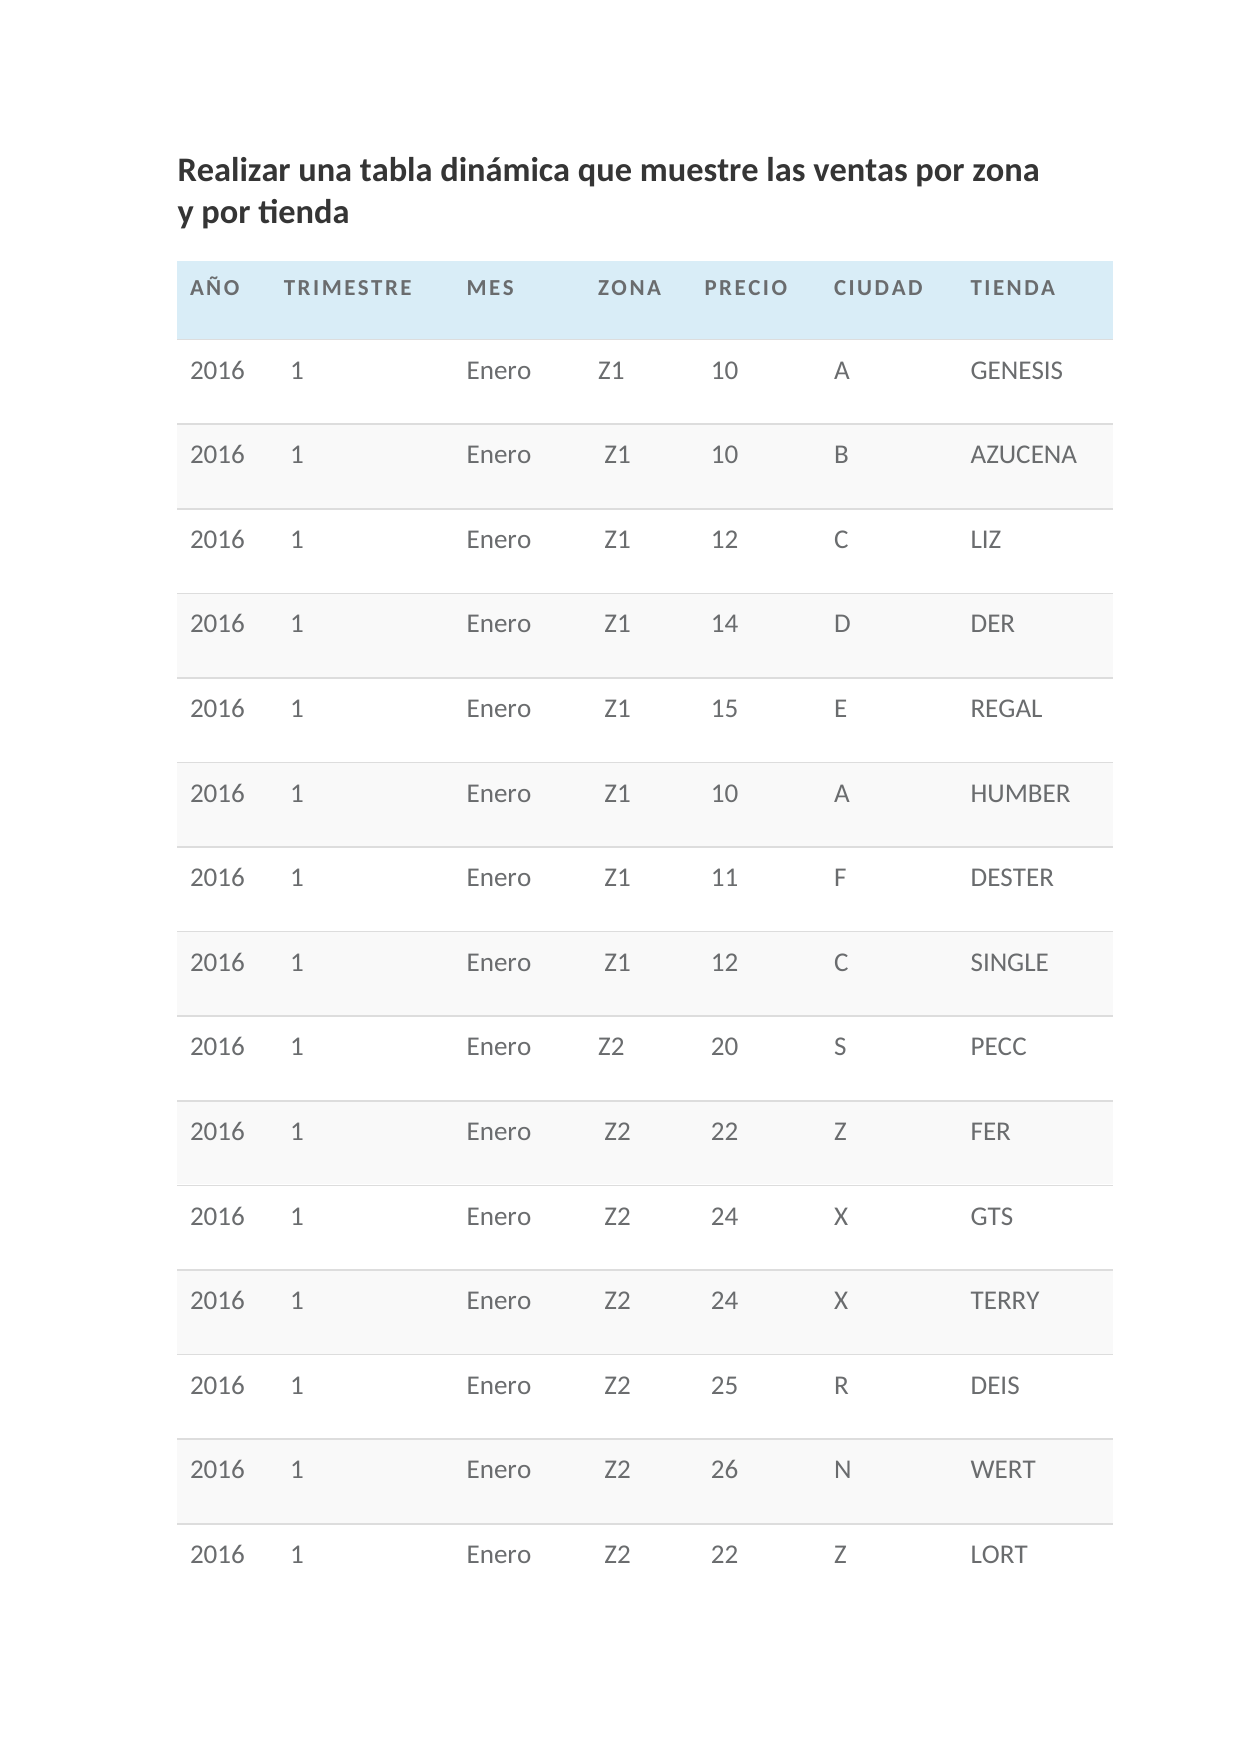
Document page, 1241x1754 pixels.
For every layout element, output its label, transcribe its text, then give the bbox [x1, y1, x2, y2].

table_cell 1 [271, 679, 454, 762]
table_cell 2016 [177, 1355, 271, 1438]
table_cell Z [821, 1525, 958, 1582]
table_cell Z2 [585, 1355, 692, 1438]
table_cell Z2 [585, 1271, 692, 1354]
table_cell Enero [454, 679, 585, 762]
table_cell 1 [271, 848, 454, 931]
table_cell Z2 [585, 1525, 692, 1582]
table_cell 2016 [177, 1102, 271, 1184]
table_cell 2016 [177, 510, 271, 592]
table_cell Enero [454, 340, 585, 423]
table_cell 1 [271, 1525, 454, 1582]
table_cell 11 [692, 848, 821, 931]
table_cell DER [958, 594, 1113, 677]
table_cell 10 [692, 340, 821, 423]
table_cell WERT [958, 1440, 1113, 1523]
table_cell Z1 [585, 679, 692, 762]
table_header TRIMESTRE [271, 261, 454, 339]
table_cell 10 [692, 763, 821, 846]
table_cell 22 [692, 1525, 821, 1582]
table_cell 12 [692, 932, 821, 1015]
table_cell 24 [692, 1186, 821, 1269]
table_cell REGAL [958, 679, 1113, 762]
table_cell Z2 [585, 1186, 692, 1269]
table_cell 15 [692, 679, 821, 762]
table_header CIUDAD [821, 261, 958, 339]
table_cell PECC [958, 1017, 1113, 1100]
table_cell Enero [454, 510, 585, 592]
table_cell 1 [271, 1440, 454, 1523]
table_cell 1 [271, 1271, 454, 1354]
table_cell R [821, 1355, 958, 1438]
table_cell 1 [271, 763, 454, 846]
table_cell B [821, 425, 958, 508]
table_cell C [821, 510, 958, 592]
table_cell Z1 [585, 848, 692, 931]
table_cell 2016 [177, 594, 271, 677]
table_cell HUMBER [958, 763, 1113, 846]
table_cell 1 [271, 340, 454, 423]
table_cell 1 [271, 1102, 454, 1184]
table_cell Z2 [585, 1017, 692, 1100]
table_cell 2016 [177, 425, 271, 508]
table_cell 1 [271, 1355, 454, 1438]
table_cell Z2 [585, 1440, 692, 1523]
table_cell 14 [692, 594, 821, 677]
table_cell 2016 [177, 932, 271, 1015]
table_cell Z1 [585, 425, 692, 508]
table_cell 2016 [177, 1525, 271, 1582]
table_header ZONA [585, 261, 692, 339]
table_cell Enero [454, 1271, 585, 1354]
table_cell DESTER [958, 848, 1113, 931]
table_cell Enero [454, 932, 585, 1015]
table_cell Z1 [585, 340, 692, 423]
table_cell E [821, 679, 958, 762]
text Realizar una tabla dinámica que muestre las ventas por zona y por tienda [177, 148, 1063, 232]
table_cell 2016 [177, 340, 271, 423]
table_cell 1 [271, 425, 454, 508]
table_cell Z1 [585, 763, 692, 846]
table_cell DEIS [958, 1355, 1113, 1438]
table_cell LORT [958, 1525, 1113, 1582]
table_cell Enero [454, 1017, 585, 1100]
table_header TIENDA [958, 261, 1113, 339]
table_cell 2016 [177, 679, 271, 762]
table_cell Enero [454, 763, 585, 846]
table_cell Enero [454, 1102, 585, 1184]
table_cell Enero [454, 1440, 585, 1523]
table_cell 2016 [177, 763, 271, 846]
table_cell 20 [692, 1017, 821, 1100]
table_cell Enero [454, 1355, 585, 1438]
table_cell 25 [692, 1355, 821, 1438]
table_cell 24 [692, 1271, 821, 1354]
table_cell 2016 [177, 1271, 271, 1354]
table_cell 22 [692, 1102, 821, 1184]
table_cell N [821, 1440, 958, 1523]
table_cell Enero [454, 1186, 585, 1269]
table_cell Z1 [585, 594, 692, 677]
table_cell AZUCENA [958, 425, 1113, 508]
table_cell Enero [454, 1525, 585, 1582]
table_cell 1 [271, 1017, 454, 1100]
table_cell 12 [692, 510, 821, 592]
table_cell 2016 [177, 848, 271, 931]
table_cell Z1 [585, 510, 692, 592]
table_cell Z1 [585, 932, 692, 1015]
table_cell Enero [454, 594, 585, 677]
table_cell 2016 [177, 1440, 271, 1523]
table_cell F [821, 848, 958, 931]
table_header AÑO [177, 261, 271, 339]
table_cell 1 [271, 594, 454, 677]
table_cell S [821, 1017, 958, 1100]
table_cell Enero [454, 425, 585, 508]
table_cell SINGLE [958, 932, 1113, 1015]
table_cell 1 [271, 932, 454, 1015]
table_cell GTS [958, 1186, 1113, 1269]
table_cell 2016 [177, 1186, 271, 1269]
table_header precio [692, 261, 821, 339]
table_cell 26 [692, 1440, 821, 1523]
table_cell D [821, 594, 958, 677]
table_cell 2016 [177, 1017, 271, 1100]
table_cell Enero [454, 848, 585, 931]
table_cell FER [958, 1102, 1113, 1184]
table_cell X [821, 1271, 958, 1354]
table_cell A [821, 340, 958, 423]
table_cell LIZ [958, 510, 1113, 592]
table_cell 1 [271, 1186, 454, 1269]
table_cell 10 [692, 425, 821, 508]
table_cell C [821, 932, 958, 1015]
table_cell TERRY [958, 1271, 1113, 1354]
table_cell A [821, 763, 958, 846]
table_cell 1 [271, 510, 454, 592]
table_cell X [821, 1186, 958, 1269]
table_cell Z [821, 1102, 958, 1184]
table_cell Z2 [585, 1102, 692, 1184]
table_cell GENESIS [958, 340, 1113, 423]
table_header MES [454, 261, 585, 339]
